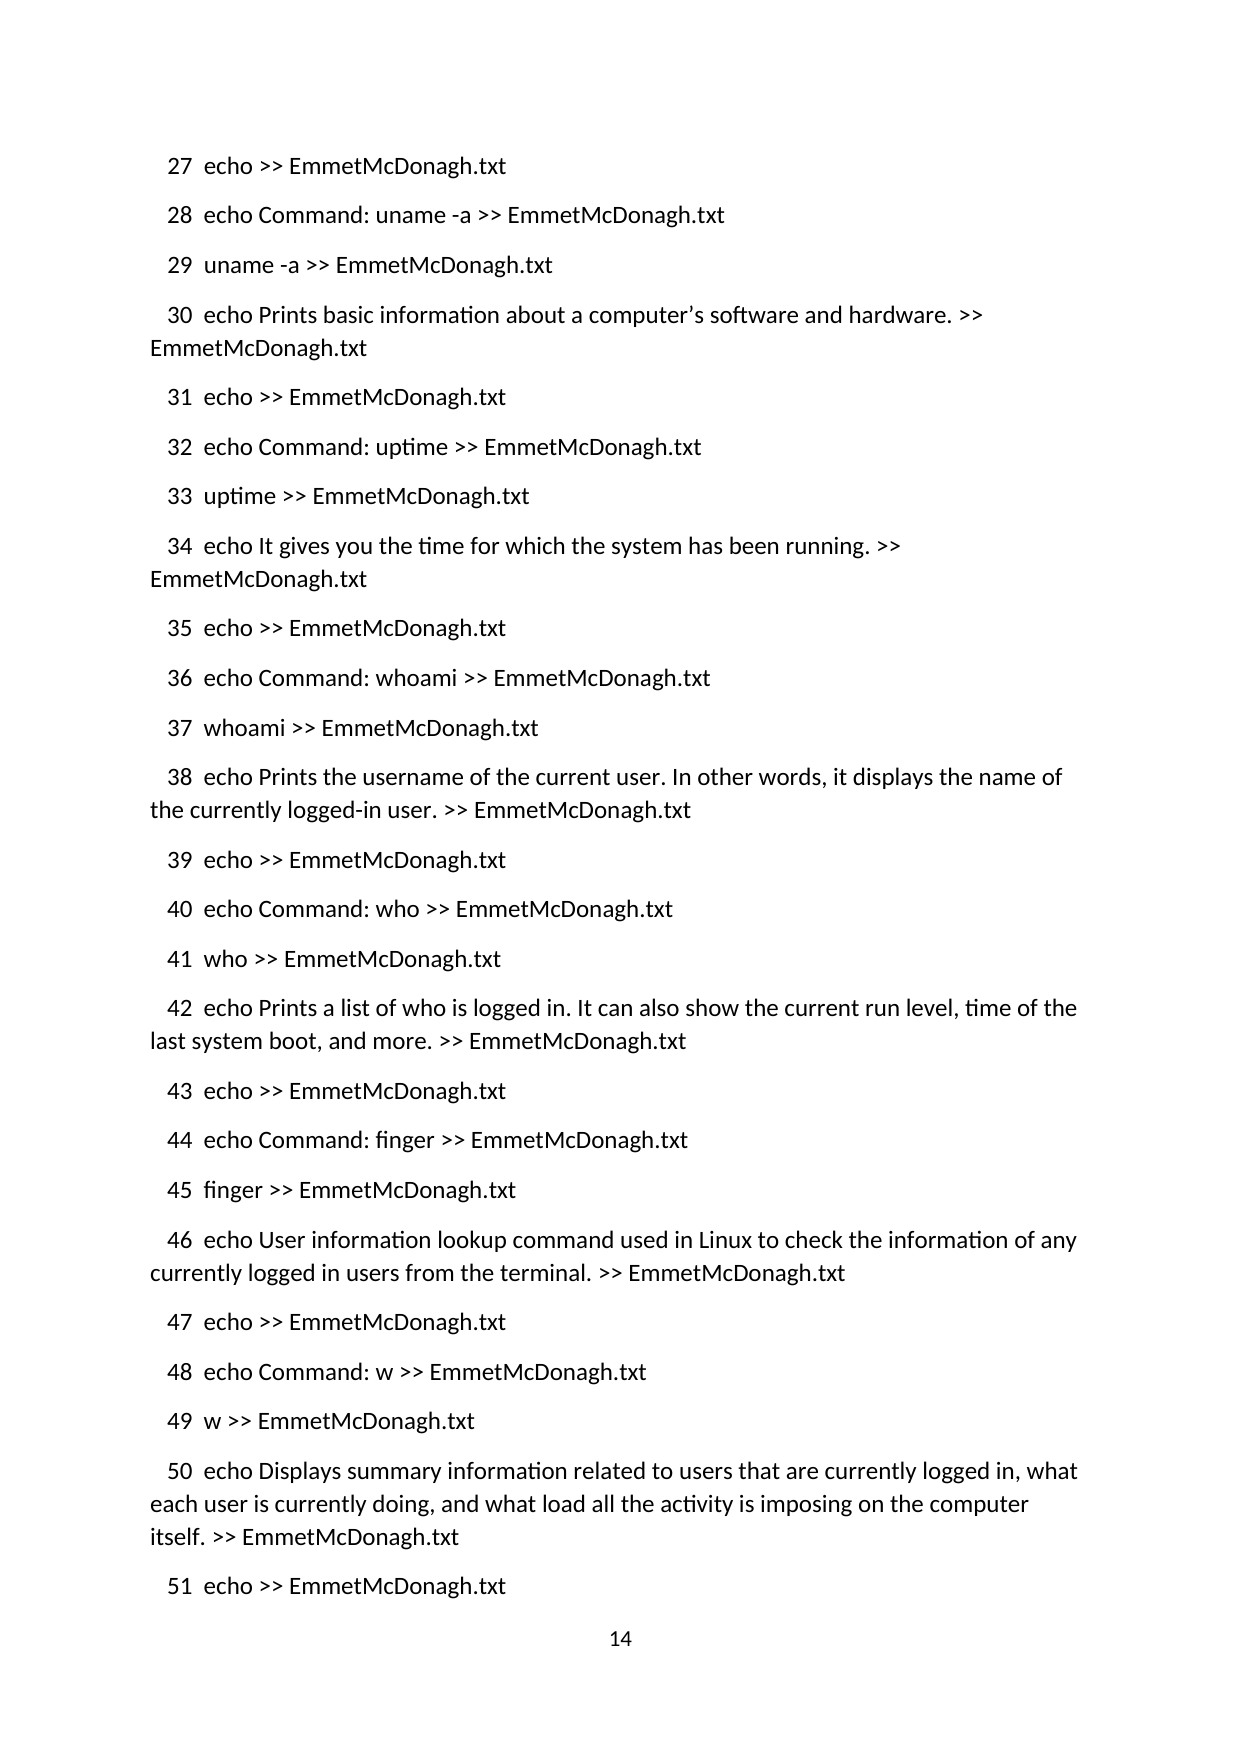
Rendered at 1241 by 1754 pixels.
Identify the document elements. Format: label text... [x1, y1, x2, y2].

text 29 uname -a >> EmmetMcDonagh.txt [150, 249, 1090, 280]
text 49 w >> EmmetMcDonagh.txt [150, 1405, 1090, 1436]
text 50 echo Displays summary information related to users that are currently logged in, what each user is currently doing, and what load all the activity is imposing on the computer itself. >> EmmetMcDonagh.txt [150, 1455, 1090, 1551]
text 43 echo >> EmmetMcDonagh.txt [150, 1075, 1090, 1106]
text 32 echo Command: uptime >> EmmetMcDonagh.txt [150, 431, 1090, 461]
text 38 echo Prints the username of the current user. In other words, it displays the name of the currently logged-in user. >> EmmetMcDonagh.txt [150, 761, 1090, 825]
text 39 echo >> EmmetMcDonagh.txt [150, 844, 1090, 874]
text 46 echo User information lookup command used in Linux to check the information of any currently logged in users from the terminal. >> EmmetMcDonagh.txt [150, 1224, 1090, 1287]
text 28 echo Command: uname -a >> EmmetMcDonagh.txt [150, 199, 1090, 230]
text 42 echo Prints a list of who is logged in. It can also show the current run level, time of the last system boot, and more. >> EmmetMcDonagh.txt [150, 992, 1090, 1056]
text 48 echo Command: w >> EmmetMcDonagh.txt [150, 1356, 1090, 1386]
text 47 echo >> EmmetMcDonagh.txt [150, 1306, 1090, 1337]
text 33 uptime >> EmmetMcDonagh.txt [150, 480, 1090, 511]
text 37 whoami >> EmmetMcDonagh.txt [150, 712, 1090, 742]
text 36 echo Command: whoami >> EmmetMcDonagh.txt [150, 662, 1090, 693]
text 44 echo Command: finger >> EmmetMcDonagh.txt [150, 1124, 1090, 1155]
text 34 echo It gives you the time for which the system has been running. >> EmmetMcDonagh.txt [150, 530, 1090, 593]
text 27 echo >> EmmetMcDonagh.txt [150, 150, 1090, 181]
text 31 echo >> EmmetMcDonagh.txt [150, 381, 1090, 412]
text 35 echo >> EmmetMcDonagh.txt [150, 612, 1090, 643]
text 41 who >> EmmetMcDonagh.txt [150, 943, 1090, 973]
text 45 finger >> EmmetMcDonagh.txt [150, 1174, 1090, 1205]
text 30 echo Prints basic information about a computer’s software and hardware. >> EmmetMcDonagh.txt [150, 299, 1090, 362]
text 40 echo Command: who >> EmmetMcDonagh.txt [150, 893, 1090, 924]
text 51 echo >> EmmetMcDonagh.txt [150, 1570, 1090, 1601]
